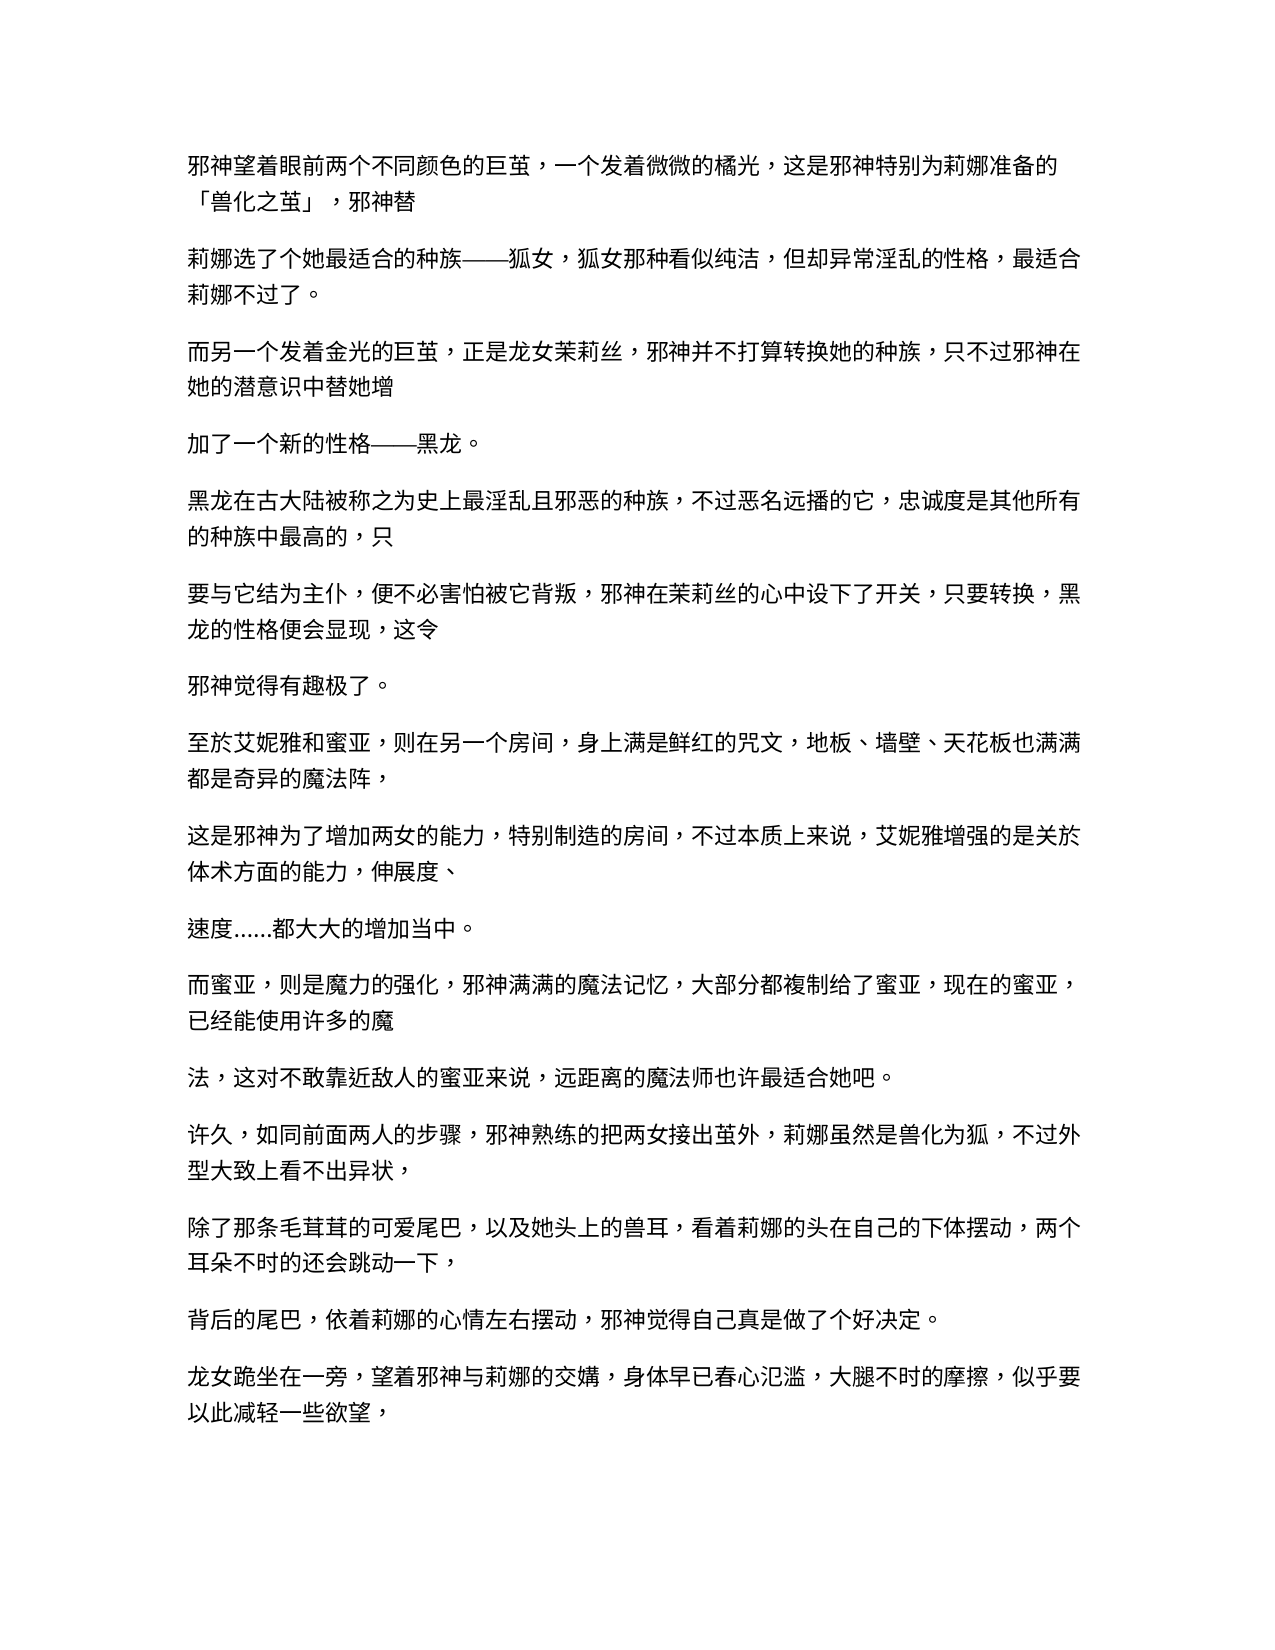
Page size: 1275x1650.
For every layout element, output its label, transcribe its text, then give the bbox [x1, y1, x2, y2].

text 至於艾妮雅和蜜亚，则在另一个房间，身上满是鲜红的咒文，地板、墙壁、天花板也满满都是奇异的魔法阵， [187, 727, 1087, 794]
text 法，这对不敢靠近敌人的蜜亚来说，远距离的魔法师也许最适合她吧。 [187, 1062, 1087, 1093]
text 龙女跪坐在一旁，望着邪神与莉娜的交媾，身体早已春心氾滥，大腿不时的摩擦，似乎要以此减轻一些欲望， [187, 1361, 1087, 1428]
text 速度……都大大的增加当中。 [187, 912, 1087, 944]
text 黑龙在古大陆被称之为史上最淫乱且邪恶的种族，不过恶名远播的它，忠诚度是其他所有的种族中最高的，只 [187, 485, 1087, 552]
text 邪神望着眼前两个不同颜色的巨茧，一个发着微微的橘光，这是邪神特别为莉娜准备的「兽化之茧」，邪神替 [187, 150, 1087, 217]
text 邪神觉得有趣极了。 [187, 670, 1087, 702]
text 除了那条毛茸茸的可爱尾巴，以及她头上的兽耳，看着莉娜的头在自己的下体摆动，两个耳朵不时的还会跳动一下， [187, 1211, 1087, 1279]
text 背后的尾巴，依着莉娜的心情左右摆动，邪神觉得自己真是做了个好决定。 [187, 1304, 1087, 1335]
text 要与它结为主仆，便不必害怕被它背叛，邪神在茉莉丝的心中设下了开关，只要转换，黑龙的性格便会显现，这令 [187, 578, 1087, 645]
text 而另一个发着金光的巨茧，正是龙女茉莉丝，邪神并不打算转换她的种族，只不过邪神在她的潜意识中替她增 [187, 335, 1087, 403]
text 许久，如同前面两人的步骤，邪神熟练的把两女接出茧外，莉娜虽然是兽化为狐，不过外型大致上看不出异状， [187, 1119, 1087, 1186]
text 这是邪神为了增加两女的能力，特别制造的房间，不过本质上来说，艾妮雅增强的是关於体术方面的能力，伸展度、 [187, 820, 1087, 887]
text 加了一个新的性格——黑龙。 [187, 428, 1087, 459]
text 莉娜选了个她最适合的种族——狐女，狐女那种看似纯洁，但却异常淫乱的性格，最适合莉娜不过了。 [187, 243, 1087, 310]
text 而蜜亚，则是魔力的强化，邪神满满的魔法记忆，大部分都複制给了蜜亚，现在的蜜亚，已经能使用许多的魔 [187, 969, 1087, 1036]
